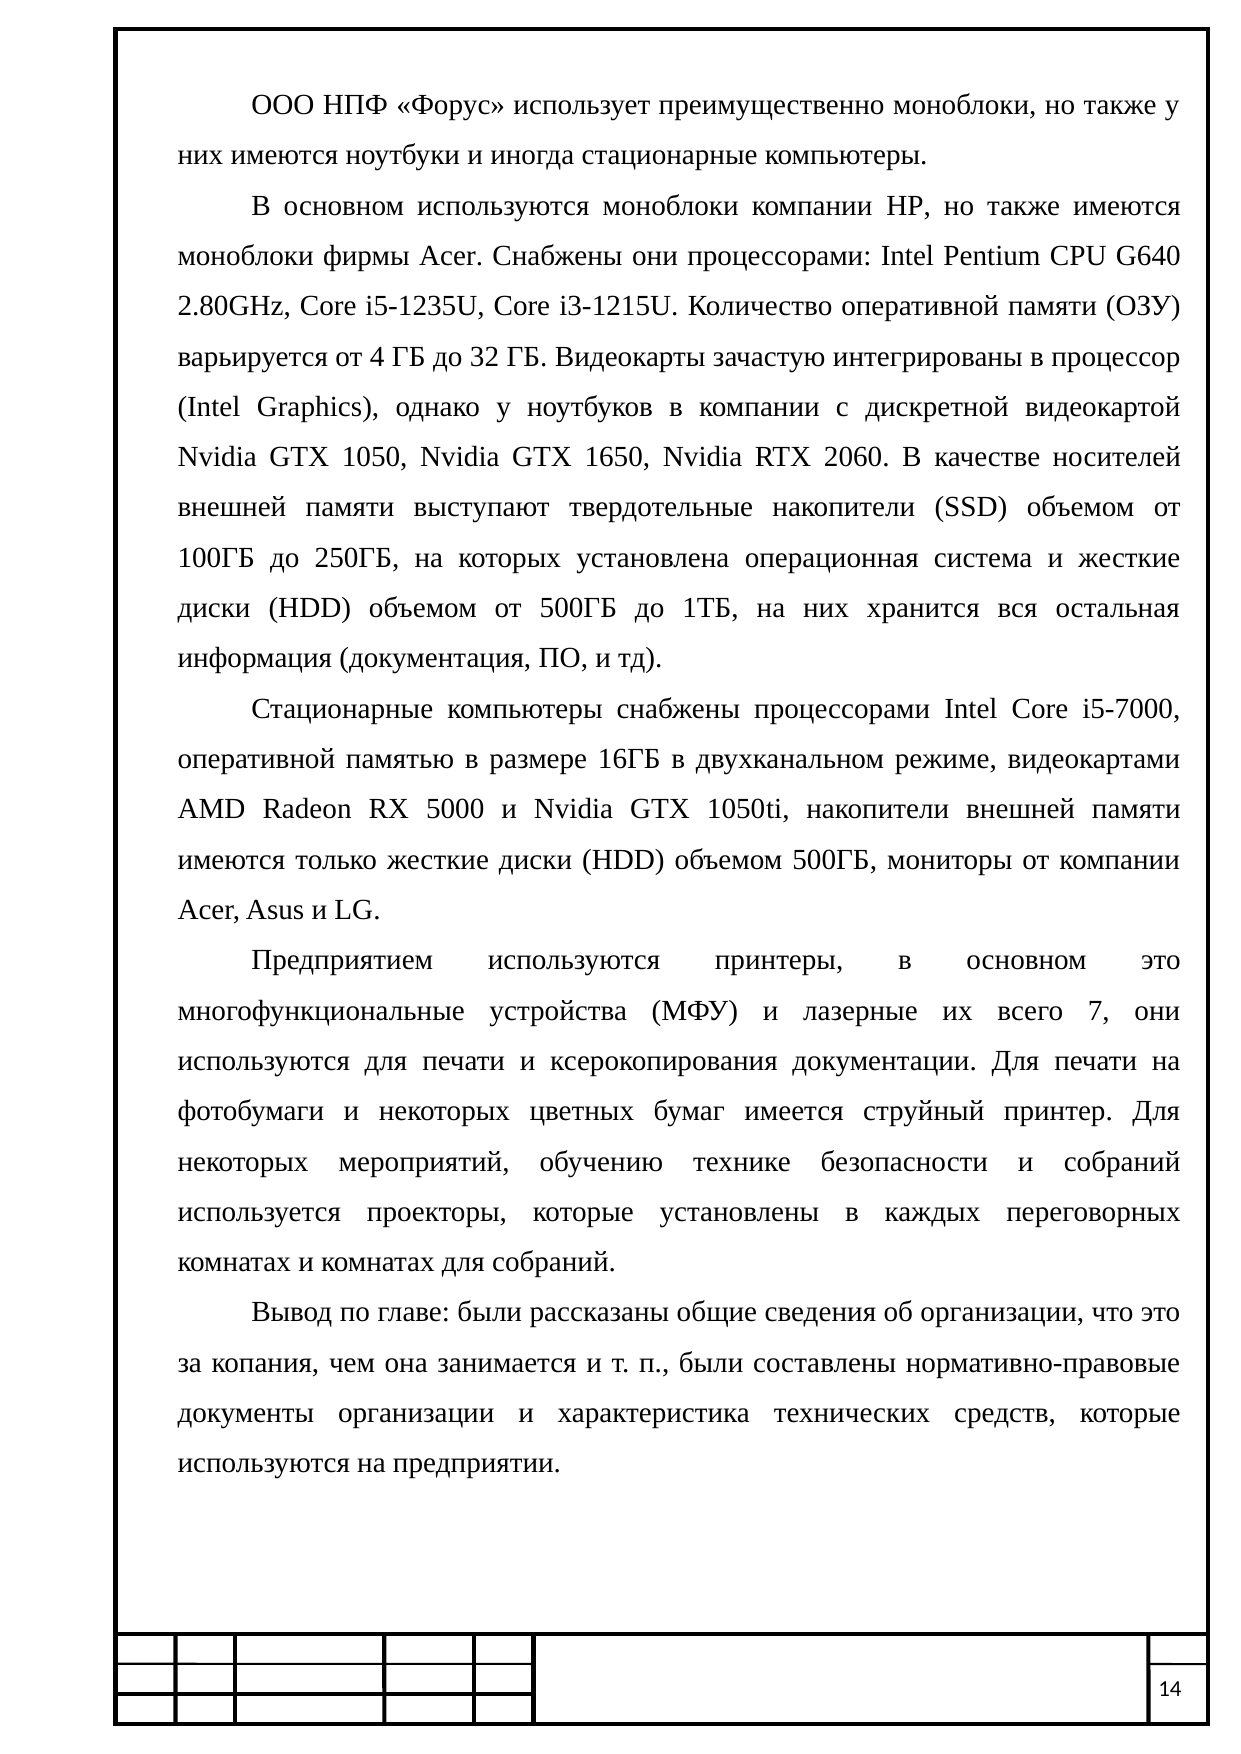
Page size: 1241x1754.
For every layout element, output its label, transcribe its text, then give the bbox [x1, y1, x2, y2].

text Стационарные компьютеры снабжены процессорами Intel Core i5-7000, оперативной памятью в размере 16ГБ в двухканальном режиме, видеокартами AMD Radeon RX 5000 и Nvidia GTX 1050ti, накопители внешней памяти имеются только жесткие диски (HDD) объемом 500ГБ, мониторы от компании Acer, Asus и LG. [177, 691, 1181, 926]
text Вывод по главе: были рассказаны общие сведения об организации, что это за копания, чем она занимается и т. п., были составлены нормативно-правовые документы организации и характеристика технических средств, которые используются на предприятии. [177, 1294, 1181, 1479]
text В основном используются моноблоки компании HP, но также имеются моноблоки фирмы Acer. Снабжены они процессорами: Intel Pentium CPU G640 2.80GHz, Core i5-1235U, Core i3-1215U. Количество оперативной памяти (ОЗУ) варьируется от 4 ГБ до 32 ГБ. Видеокарты зачастую интегрированы в процессор (Intel Graphics), однако у ноутбуков в компании с дискретной видеокартой Nvidia GTX 1050, Nvidia GTX 1650, Nvidia RTX 2060. В качестве носителей внешней памяти выступают твердотельные накопители (SSD) объемом от 100ГБ до 250ГБ, на которых установлена операционная система и жесткие диски (HDD) объемом от 500ГБ до 1ТБ, на них хранится вся остальная информация (документация, ПО, и тд). [177, 188, 1181, 674]
text ООО НПФ «Форус» использует преимущественно моноблоки, но также у них имеются ноутбуки и иногда стационарные компьютеры. [177, 87, 1181, 171]
text Предприятием используются принтеры, в основном это многофункциональные устройства (МФУ) и лазерные их всего 7, они используются для печати и ксерокопирования документации. Для печати на фотобумаги и некоторых цветных бумаг имеется струйный принтер. Для некоторых мероприятий, обучению технике безопасности и собраний используется проекторы, которые установлены в каждых переговорных комнатах и комнатах для собраний. [177, 942, 1181, 1278]
